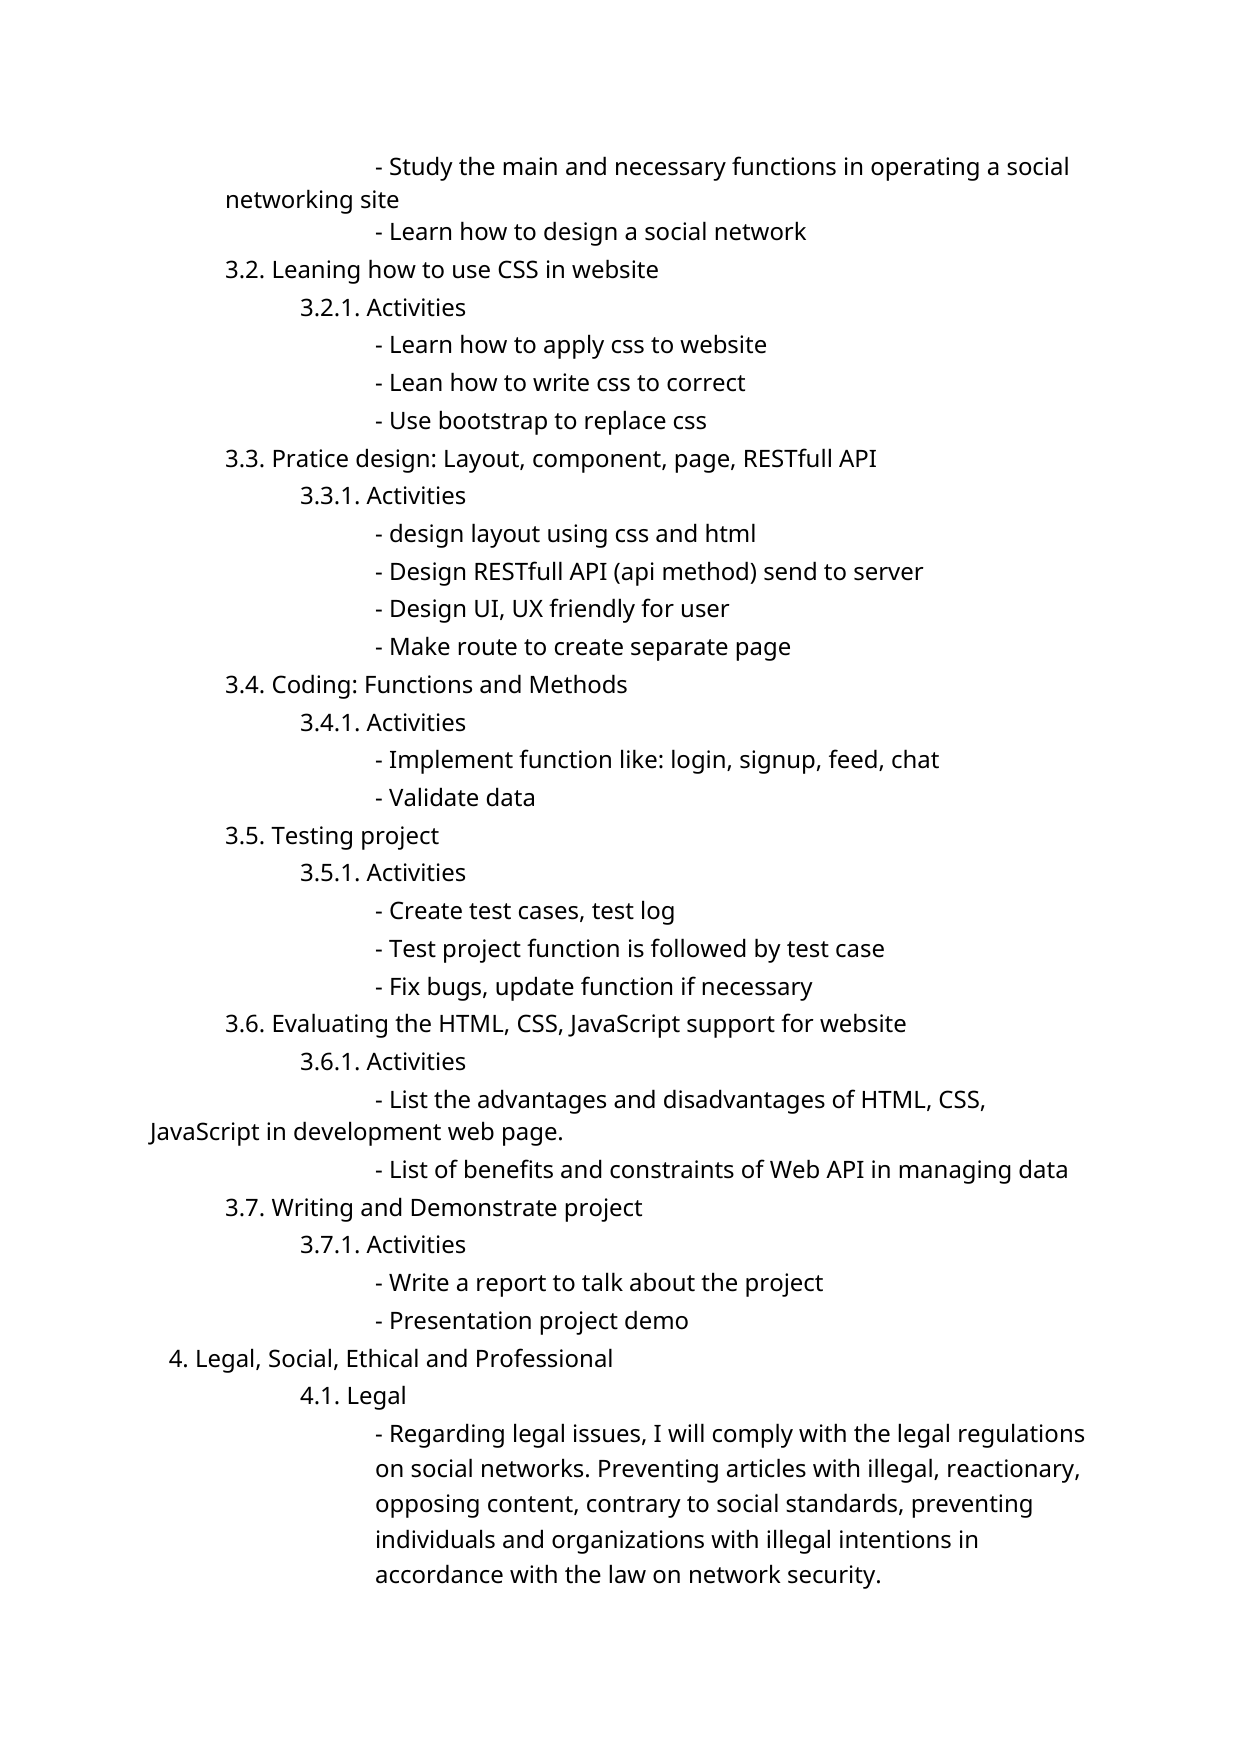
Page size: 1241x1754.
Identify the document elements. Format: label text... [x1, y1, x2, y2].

text - Validate data [150, 781, 1090, 813]
text - Design RESTfull API (api method) send to server [150, 554, 1090, 587]
text 3.7. Writing and Demonstrate project [150, 1191, 1090, 1223]
list - Study the main and necessary functions in operating a social networking site [225, 150, 1090, 215]
text - List of benefits and constraints of Web API in managing data [150, 1153, 1090, 1185]
text 3.4.1. Activities [150, 705, 1090, 738]
text 3.5. Testing project [150, 818, 1090, 851]
list - Regarding legal issues, I will comply with the legal regulations on social networks. Preventing articles with illegal, reactionary, opposing content, contrary to social standards, preventing individuals and organizations with illegal intentions in accordance with the law on network security. [375, 1417, 1090, 1590]
text - Presentation project demo [150, 1304, 1090, 1336]
text - Design UI, UX friendly for user [150, 592, 1090, 625]
text 4.1. Legal [150, 1379, 1090, 1412]
text - Make route to create separate page [150, 630, 1090, 663]
text - List the advantages and disadvantages of HTML, CSS, JavaScript in development web page. [150, 1082, 1090, 1148]
text - Lean how to write css to correct [150, 366, 1090, 399]
text - Fix bugs, update function if necessary [150, 969, 1090, 1002]
text - Learn how to apply css to website [150, 328, 1090, 361]
text 3.6. Evaluating the HTML, CSS, JavaScript support for website [150, 1007, 1090, 1040]
text 4. Legal, Social, Ethical and Professional [150, 1341, 1090, 1374]
text 3.7.1. Activities [150, 1228, 1090, 1261]
text - Use bootstrap to replace css [150, 404, 1090, 436]
text - Test project function is followed by test case [150, 932, 1090, 964]
text 3.5.1. Activities [150, 856, 1090, 889]
text 3.6.1. Activities [150, 1045, 1090, 1077]
text - design layout using css and html [150, 517, 1090, 549]
text 3.2.1. Activities [150, 291, 1090, 323]
text 3.4. Coding: Functions and Methods [150, 668, 1090, 700]
text - Create test cases, test log [150, 894, 1090, 927]
text 3.2. Leaning how to use CSS in website [150, 253, 1090, 286]
text - Write a report to talk about the project [150, 1266, 1090, 1298]
text - Implement function like: login, signup, feed, chat [150, 743, 1090, 776]
text 3.3. Pratice design: Layout, component, page, RESTfull API [150, 441, 1090, 474]
text 3.3.1. Activities [150, 479, 1090, 512]
list - Learn how to design a social network [225, 215, 1090, 248]
